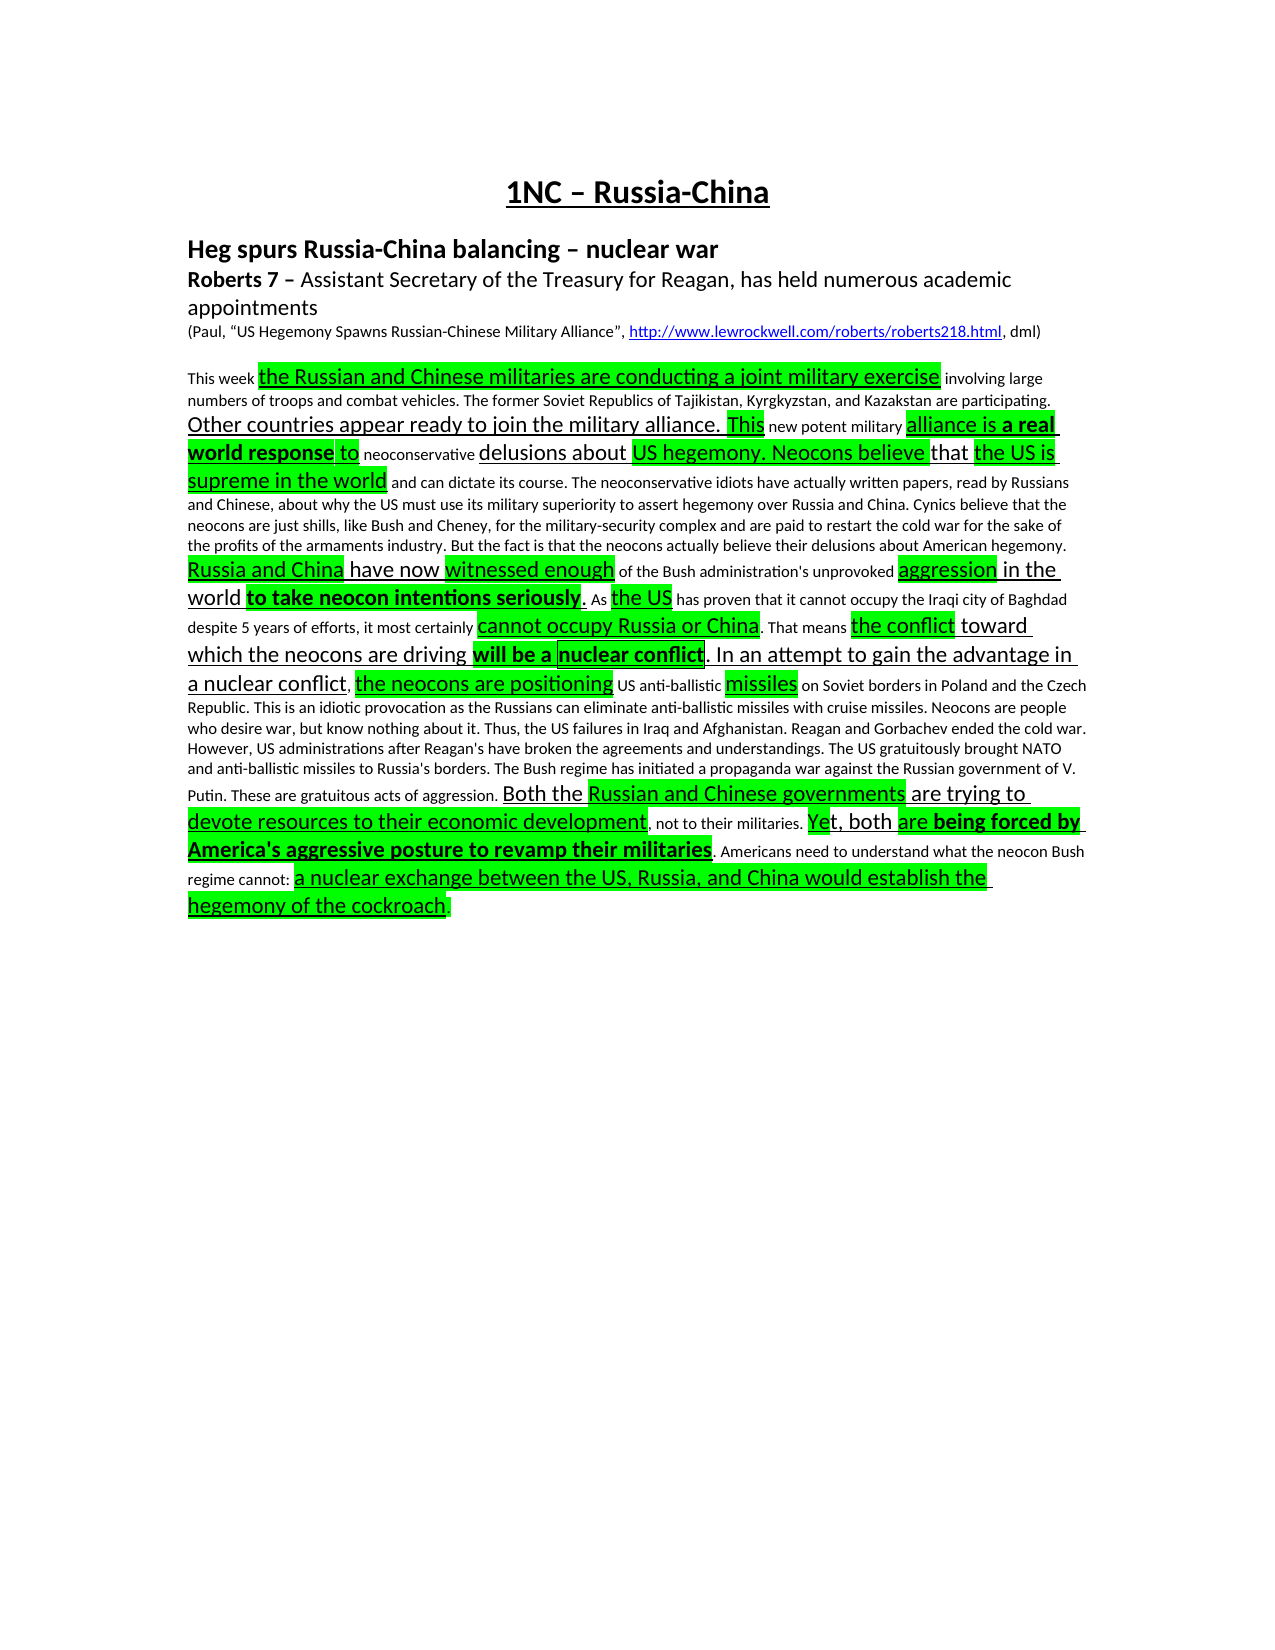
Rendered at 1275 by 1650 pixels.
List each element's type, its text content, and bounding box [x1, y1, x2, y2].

text (Paul, “US Hegemony Spawns Russian-Chinese Military Alliance”, http://www.lewrockwell.com/roberts/roberts218.html, dml) [187, 321, 1087, 342]
subtitle 1NC – Russia-China [187, 171, 1087, 212]
text This week the Russian and Chinese militaries are conducting a joint military exercise involving large numbers of troops and combat vehicles. The former Soviet Republics of Tajikistan, Kyrgkyzstan, and Kazakstan are participating. Other countries appear ready to join the military alliance. This new potent military alliance is a real world response to neoconservative delusions about US hegemony. Neocons believe that the US is supreme in the world and can dictate its course. The neoconservative idiots have actually written papers, read by Russians and Chinese, about why the US must use its military superiority to assert hegemony over Russia and China. Cynics believe that the neocons are just shills, like Bush and Cheney, for the military-security complex and are paid to restart the cold war for the sake of the profits of the armaments industry. But the fact is that the neocons actually believe their delusions about American hegemony. Russia and China have now witnessed enough of the Bush administration's unprovoked aggression in the world to take neocon intentions seriously. As the US has proven that it cannot occupy the Iraqi city of Baghdad despite 5 years of efforts, it most certainly cannot occupy Russia or China. That means the conflict toward which the neocons are driving will be a nuclear conflict. In an attempt to gain the advantage in a nuclear conflict, the neocons are positioning US anti-ballistic missiles on Soviet borders in Poland and the Czech Republic. This is an idiotic provocation as the Russians can eliminate anti-ballistic missiles with cruise missiles. Neocons are people who desire war, but know nothing about it. Thus, the US failures in Iraq and Afghanistan. Reagan and Gorbachev ended the cold war. However, US administrations after Reagan's have broken the agreements and understandings. The US gratuitously brought NATO and anti-ballistic missiles to Russia's borders. The Bush regime has initiated a propaganda war against the Russian government of V. Putin. These are gratuitous acts of aggression. Both the Russian and Chinese governments are trying to devote resources to their economic development, not to their militaries. Yet, both are being forced by America's aggressive posture to revamp their militaries. Americans need to understand what the neocon Bush regime cannot: a nuclear exchange between the US, Russia, and China would establish the hegemony of the cockroach. [187, 362, 1087, 919]
text Roberts 7 – Assistant Secretary of the Treasury for Reagan, has held numerous academic appointments [187, 265, 1087, 321]
subtitle Heg spurs Russia-China balancing – nuclear war [187, 232, 1087, 265]
